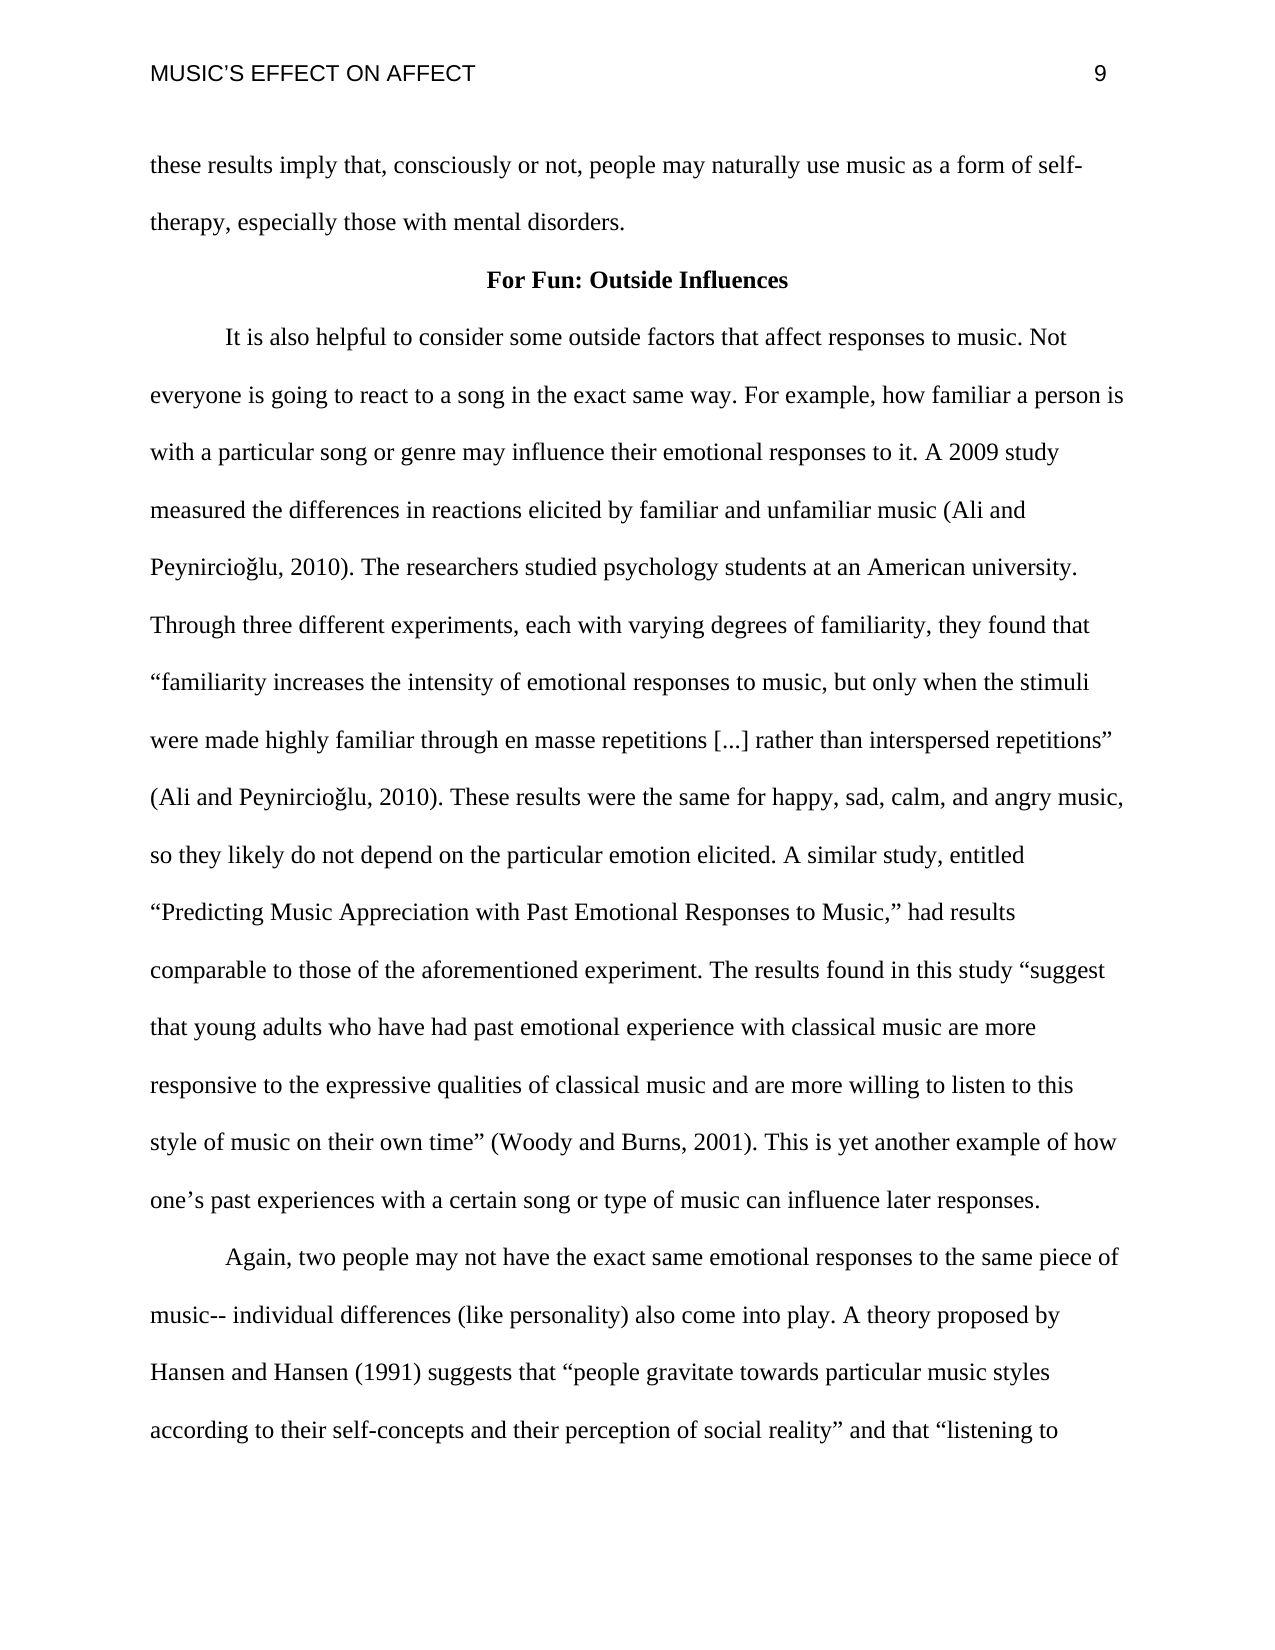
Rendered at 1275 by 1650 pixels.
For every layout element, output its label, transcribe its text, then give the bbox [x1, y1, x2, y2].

text It is also helpful to consider some outside factors that affect responses to music. Not everyone is going to react to a song in the exact same way. For example, how familiar a person is with a particular song or genre may influence their emotional responses to it. A 2009 study measured the differences in reactions elicited by familiar and unfamiliar music (Ali and Peynircioǧlu, 2010). The researchers studied psychology students at an American university. Through three different experiments, each with varying degrees of familiarity, they found that “familiarity increases the intensity of emotional responses to music, but only when the stimuli were made highly familiar through en masse repetitions [...] rather than interspersed repetitions” (Ali and Peynircioǧlu, 2010). These results were the same for happy, sad, calm, and angry music, so they likely do not depend on the particular emotion elicited. A similar study, entitled “Predicting Music Appreciation with Past Emotional Responses to Music,” had results comparable to those of the aforementioned experiment. The results found in this study “suggest that young adults who have had past emotional experience with classical music are more responsive to the expressive qualities of classical music and are more willing to listen to this style of music on their own time” (Woody and Burns, 2001). This is yet another example of how one’s past experiences with a certain song or type of music can influence later responses. [150, 322, 1125, 1214]
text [150, 1242, 1125, 1444]
text For Fun: Outside Influences [150, 265, 1125, 294]
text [150, 150, 1125, 236]
